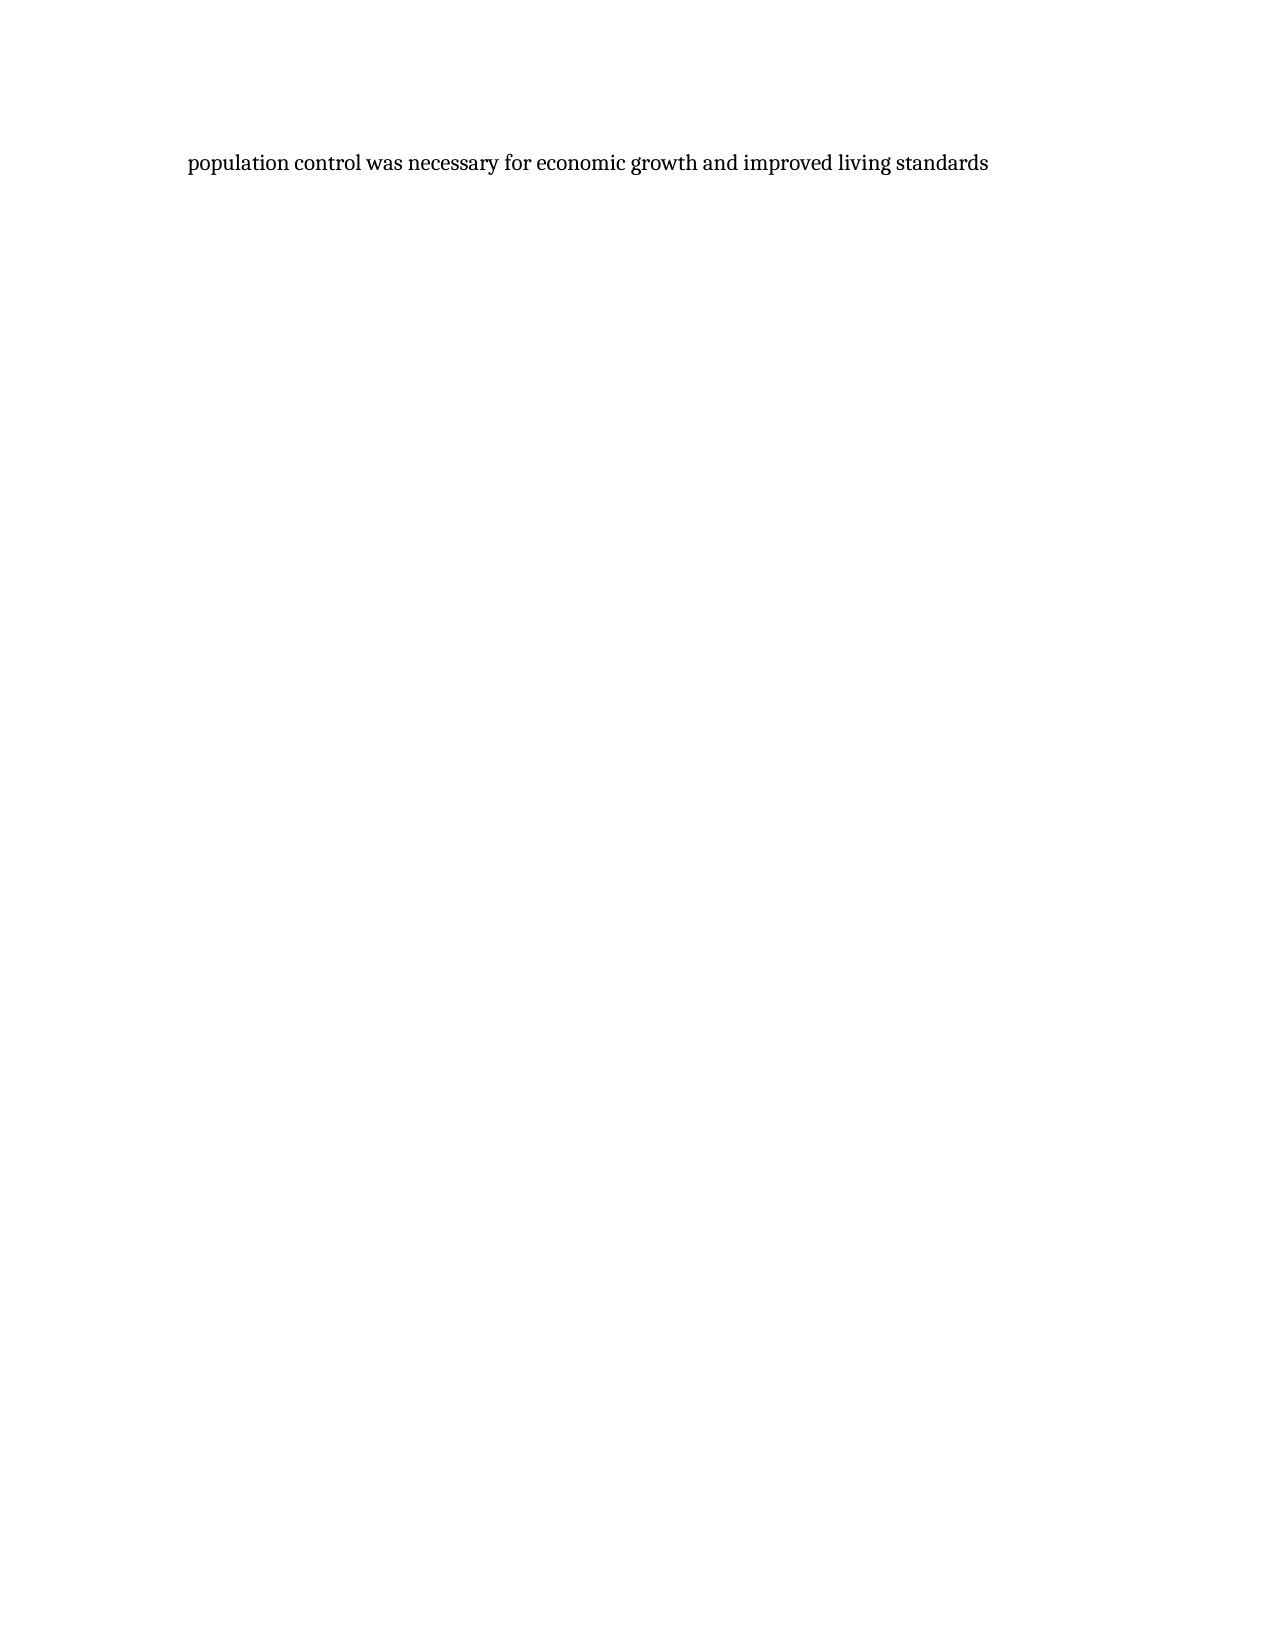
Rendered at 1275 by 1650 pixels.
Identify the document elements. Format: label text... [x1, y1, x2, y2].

text population control was necessary for economic growth and improved living standards [187, 150, 1087, 176]
